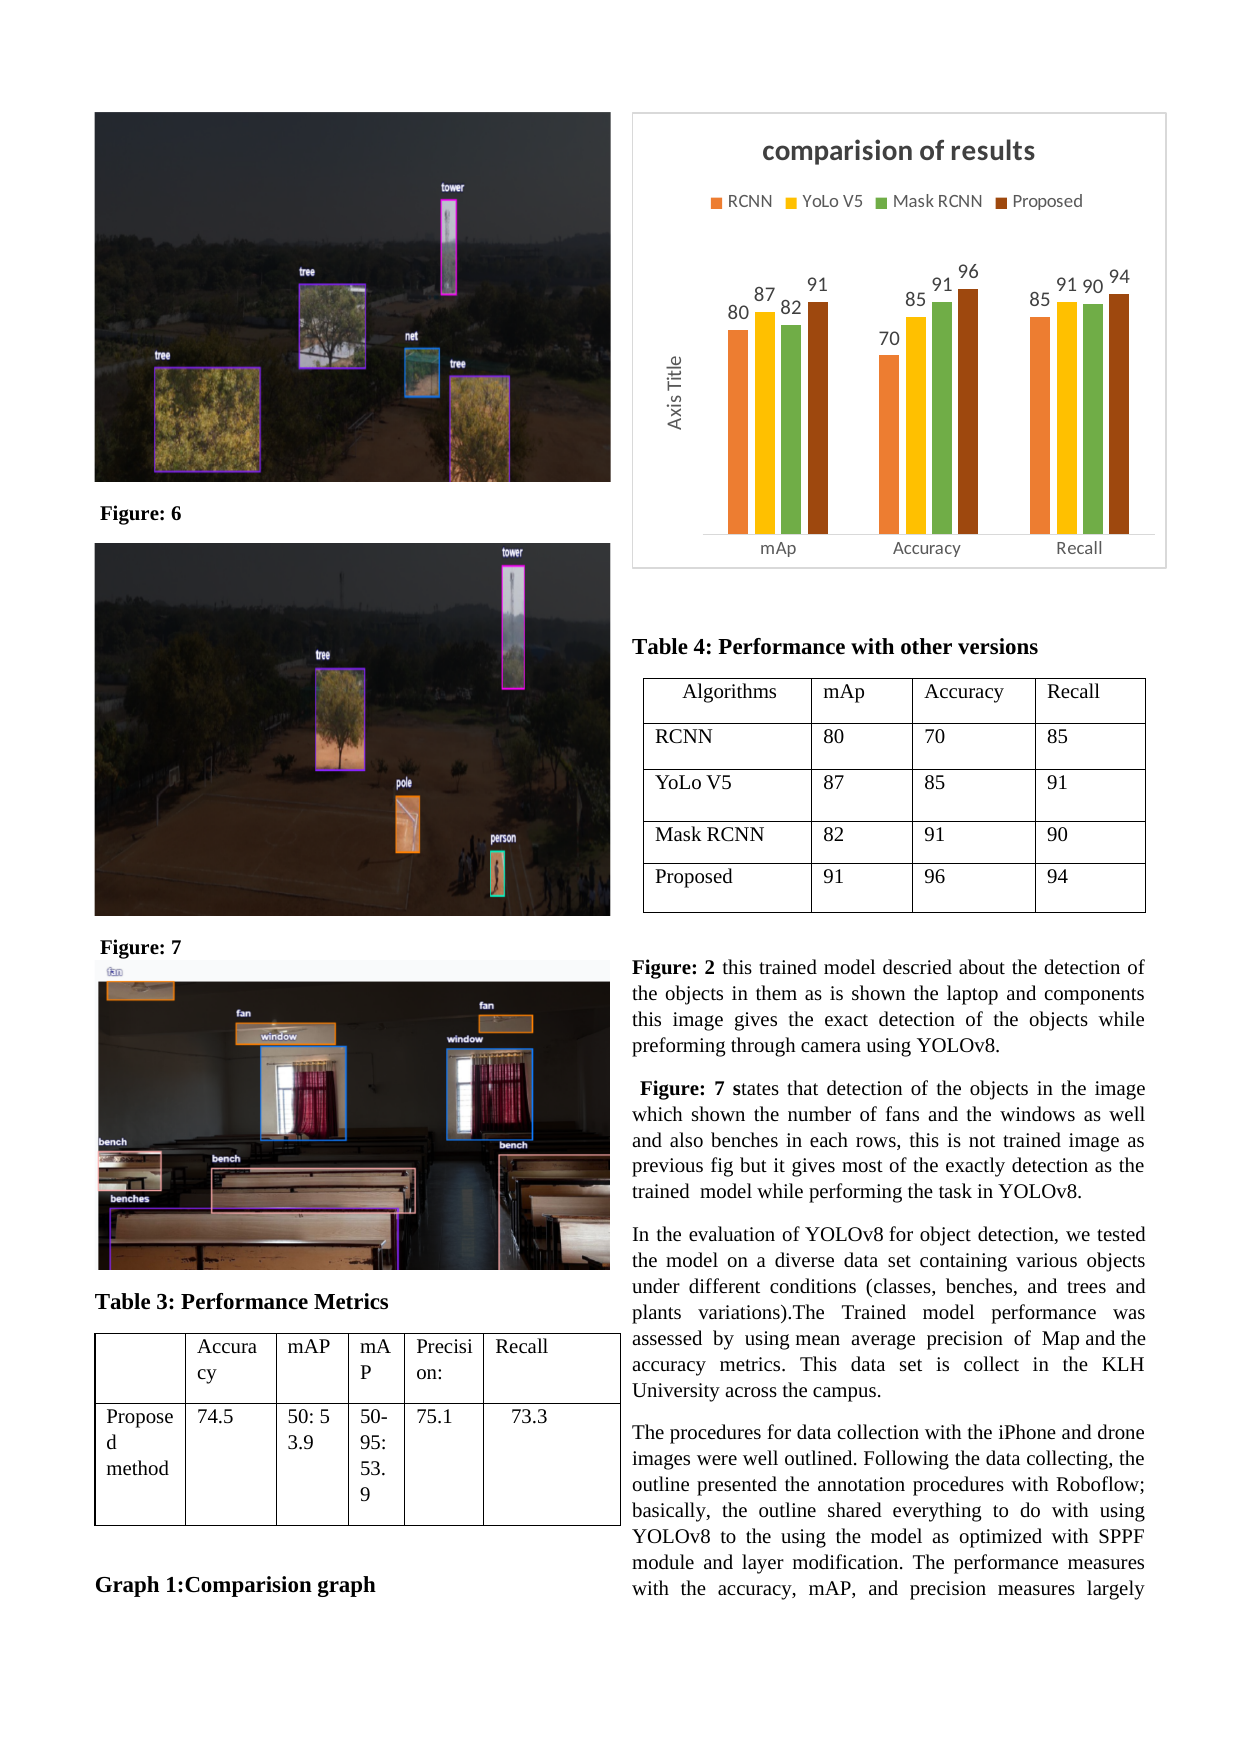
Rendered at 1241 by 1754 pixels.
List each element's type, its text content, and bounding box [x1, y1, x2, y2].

table_header Accuracy [913, 679, 1035, 723]
picture [94, 543, 611, 916]
table_header Recall [1036, 679, 1145, 723]
table_cell 96 [913, 864, 1035, 912]
text In the evaluation of YOLOv8 for object detection, we tested the model on a diverse data set containing various objects under different conditions (classes, benches, and trees and plants variations).The Trained model performance was assessed by using mean average precision of Map and the accuracy metrics. This data set is collect in the KLH University across the campus. [632, 1222, 1146, 1402]
text Table 4: Performance with other versions [632, 633, 1146, 659]
table_cell 73.3 [484, 1404, 620, 1525]
picture [94, 960, 610, 1270]
table_header Precision: [405, 1334, 483, 1403]
table_cell 75.1 [405, 1404, 483, 1525]
table_cell Proposed [644, 864, 811, 912]
table_header [96, 1334, 185, 1403]
table_cell 70 [913, 724, 1035, 769]
table_cell Mask RCNN [644, 822, 811, 863]
table_cell 90 [1036, 822, 1145, 863]
text Figure: 6 [94, 501, 608, 525]
table_cell 91 [913, 822, 1035, 863]
table_header mAP [277, 1334, 348, 1403]
table_cell 94 [1036, 864, 1145, 912]
table_header Accuracy [186, 1334, 276, 1403]
table_cell 80 [812, 724, 912, 769]
table_cell 87 [812, 770, 912, 821]
table_header Algorithms [644, 679, 811, 723]
text Figure: 7 [94, 934, 608, 960]
table_cell 50: 53.9 [277, 1404, 348, 1525]
table_header mAp [812, 679, 912, 723]
text Graph 1:Comparision graph [94, 1571, 608, 1597]
table_header mAP [349, 1334, 404, 1403]
text Table 3: Performance Metrics [94, 1288, 608, 1314]
picture [94, 112, 611, 482]
table_cell 85 [1036, 724, 1145, 769]
text Figure: 2 this trained model descried about the detection of the objects in them as is shown the laptop and components this image gives the exact detection of the objects while preforming through camera using YOLOv8. [632, 955, 1146, 1057]
table_cell 50-95: 53.9 [349, 1404, 404, 1525]
table_cell 74.5 [186, 1404, 276, 1525]
table_cell 82 [812, 822, 912, 863]
table_cell Proposed method [96, 1404, 185, 1525]
table_cell RCNN [644, 724, 811, 769]
table_cell YoLo V5 [644, 770, 811, 821]
table_header Recall [484, 1334, 620, 1403]
table_cell 91 [1036, 770, 1145, 821]
text Figure: 7 states that detection of the objects in the image which shown the number of fans and the windows as well and also benches in each rows, this is not trained image as previous fig but it gives most of the exactly detection as the trained model while performing the task in YOLOv8. [632, 1076, 1146, 1203]
table_cell 85 [913, 770, 1035, 821]
table_cell 91 [812, 864, 912, 912]
